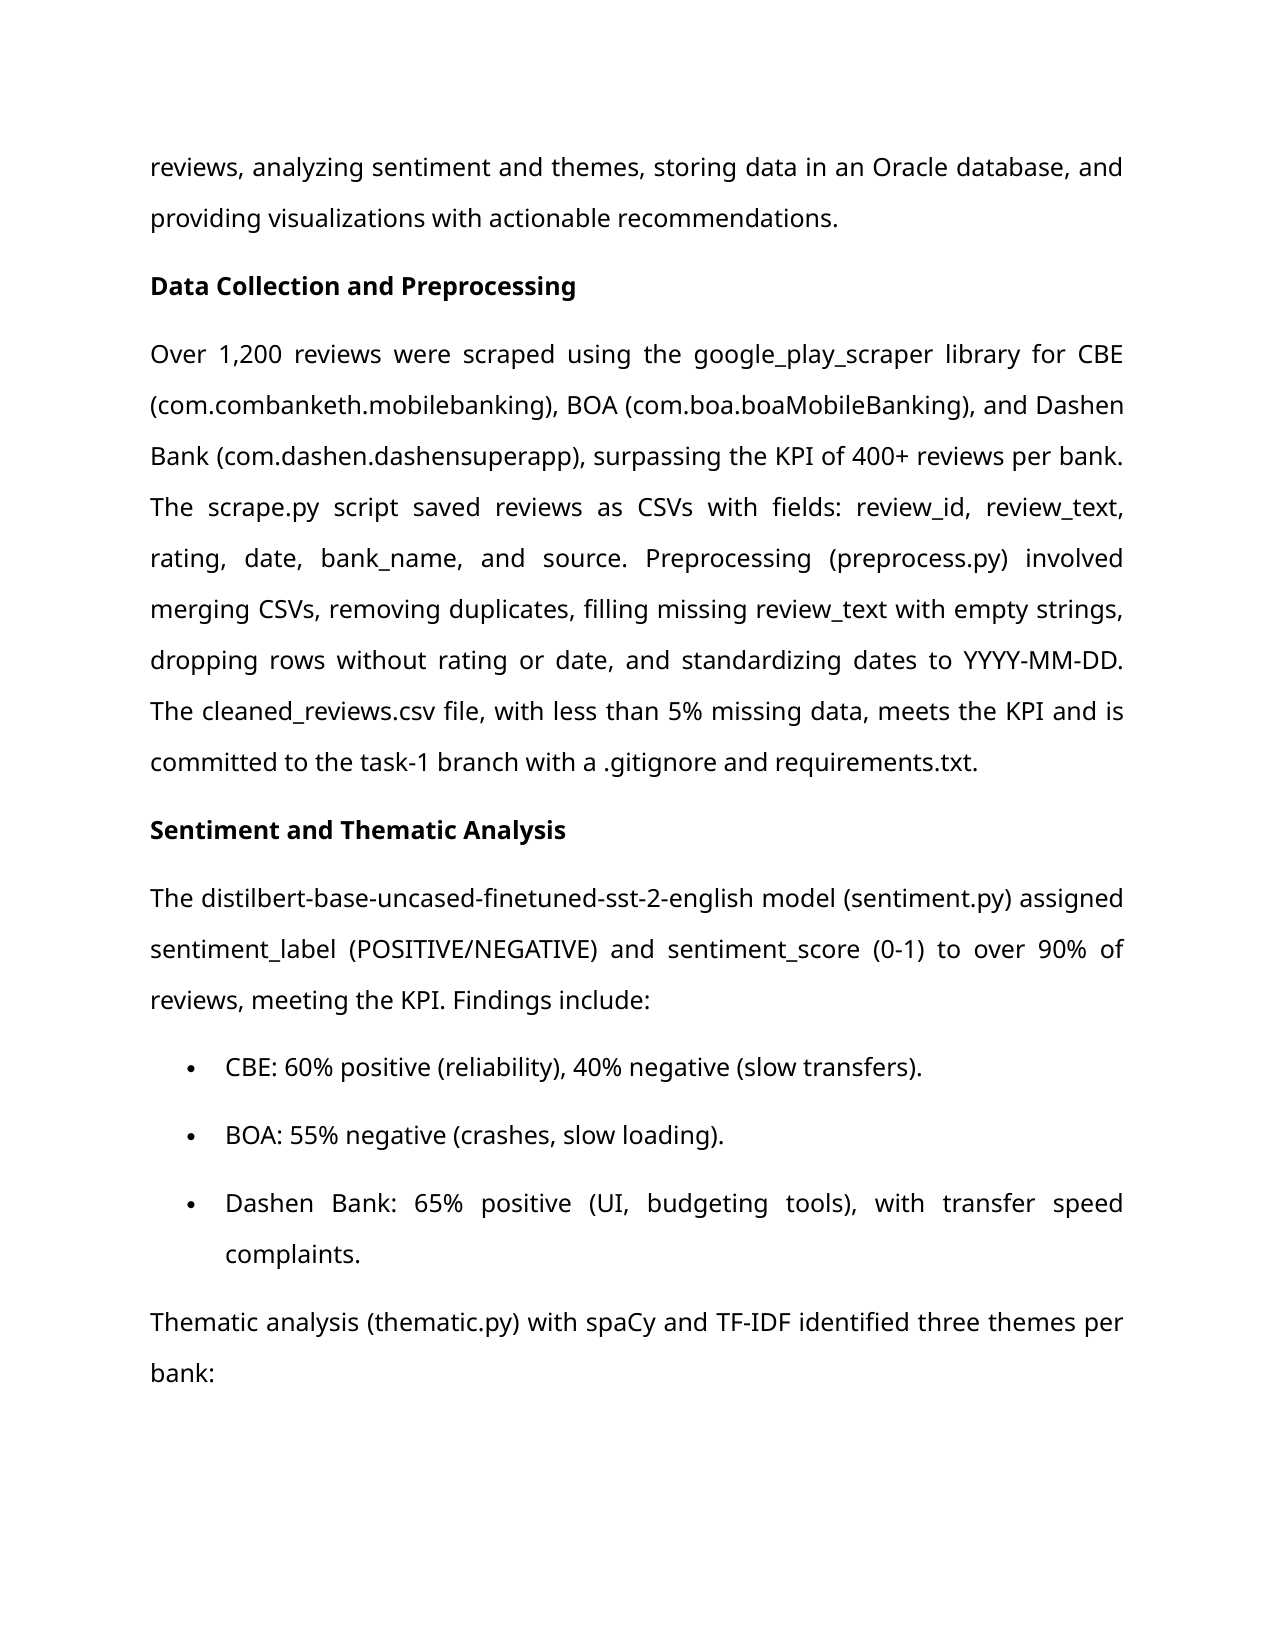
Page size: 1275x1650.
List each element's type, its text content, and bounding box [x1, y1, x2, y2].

text Over 1,200 reviews were scraped using the google_play_scraper library for CBE (com.combanketh.mobilebanking), BOA (com.boa.boaMobileBanking), and Dashen Bank (com.dashen.dashensuperapp), surpassing the KPI of 400+ reviews per bank. The scrape.py script saved reviews as CSVs with fields: review_id, review_text, rating, date, bank_name, and source. Preprocessing (preprocess.py) involved merging CSVs, removing duplicates, filling missing review_text with empty strings, dropping rows without rating or date, and standardizing dates to YYYY-MM-DD. The cleaned_reviews.csv file, with less than 5% missing data, meets the KPI and is committed to the task-1 branch with a .gitignore and requirements.txt. [150, 336, 1125, 779]
text The distilbert-base-uncased-finetuned-sst-2-english model (sentiment.py) assigned sentiment_label (POSITIVE/NEGATIVE) and sentiment_score (0-1) to over 90% of reviews, meeting the KPI. Findings include: [150, 880, 1125, 1016]
list CBE: 60% positive (reliability), 40% negative (slow transfers). [187, 1050, 1125, 1084]
text Data Collection and Preprocessing [150, 269, 1125, 303]
text Thematic analysis (thematic.py) with spaCy and TF-IDF identified three themes per bank: [150, 1304, 1125, 1389]
list BOA: 55% negative (crashes, slow loading). [187, 1118, 1125, 1152]
text Sentiment and Thematic Analysis [150, 812, 1125, 847]
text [150, 150, 1125, 235]
list Dashen Bank: 65% positive (UI, budgeting tools), with transfer speed complaints. [187, 1185, 1125, 1271]
